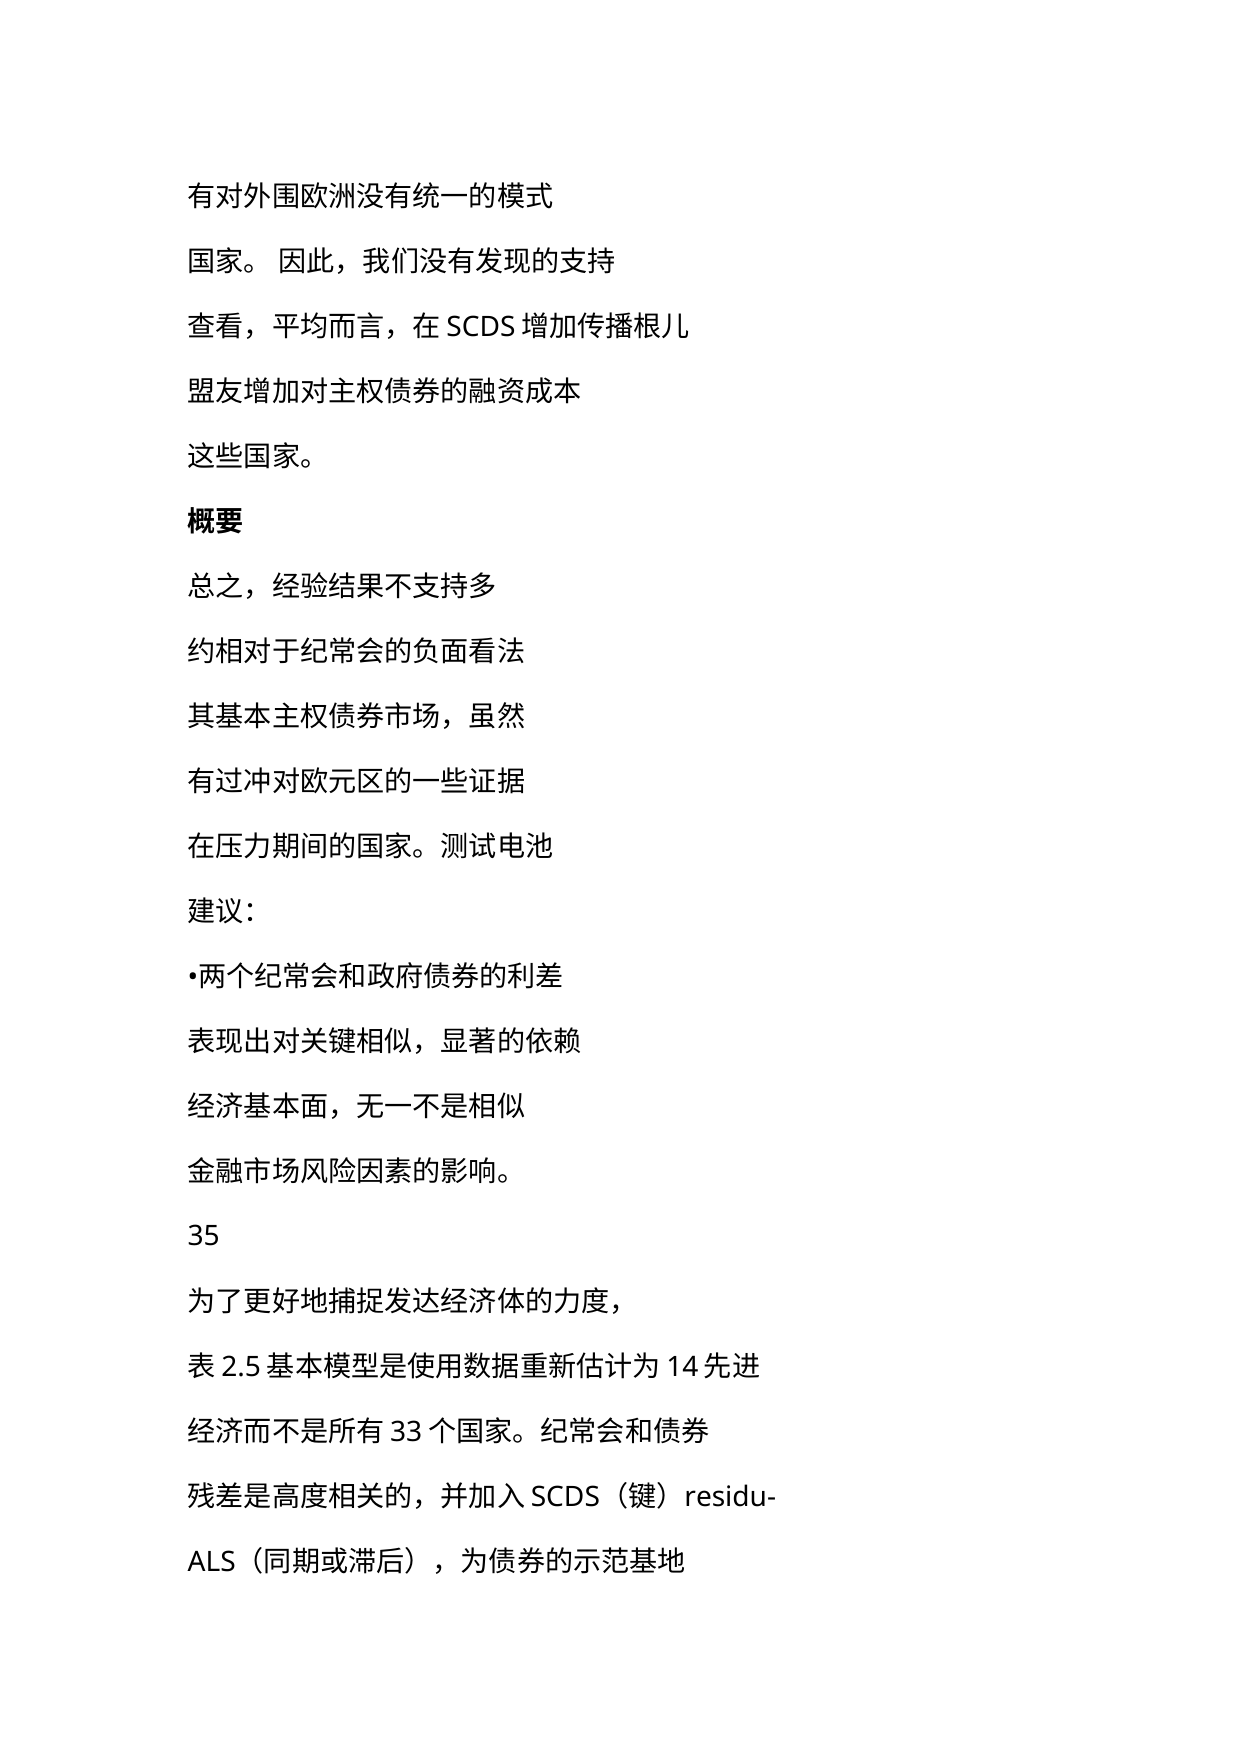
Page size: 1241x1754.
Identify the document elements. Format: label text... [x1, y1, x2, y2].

text 经济基本面，无一不是相似 [187, 1072, 1053, 1137]
text •两个纪常会和政府债券的利差 [187, 942, 1053, 1007]
text 这些国家。 [187, 422, 1053, 487]
text 表2.5基本模型是使用数据重新估计为14先进 [187, 1332, 1053, 1397]
text 35 [187, 1202, 1053, 1267]
text 表现出对关键相似，显著的依赖 [187, 1007, 1053, 1072]
text 在压力期间的国家。测试电池 [187, 812, 1053, 877]
text 经济而不是所有33个国家。纪常会和债券 [187, 1397, 1053, 1462]
text 盟友增加对主权债券的融资成本 [187, 357, 1053, 422]
text 国家。 因此，我们没有发现的支持 [187, 227, 1053, 292]
text 金融市场风险因素的影响。 [187, 1137, 1053, 1202]
text 有过冲对欧元区的一些证据 [187, 747, 1053, 812]
text 残差是高度相关的，并加入SCDS（键）residu- [187, 1462, 1053, 1527]
text 建议： [187, 877, 1053, 942]
text 总之，经验结果不支持多 [187, 552, 1053, 617]
text 有对外围欧洲没有统一的模式 [187, 162, 1053, 227]
text 为了更好地捕捉发达经济体的力度， [187, 1267, 1053, 1332]
text ALS（同期或滞后），为债券的示范基地 [187, 1527, 1053, 1592]
text 其基本主权债券市场，虽然 [187, 682, 1053, 747]
text 查看，平均而言，在SCDS增加传播根儿 [187, 292, 1053, 357]
text 概要 [187, 487, 1053, 552]
text 约相对于纪常会的负面看法 [187, 617, 1053, 682]
